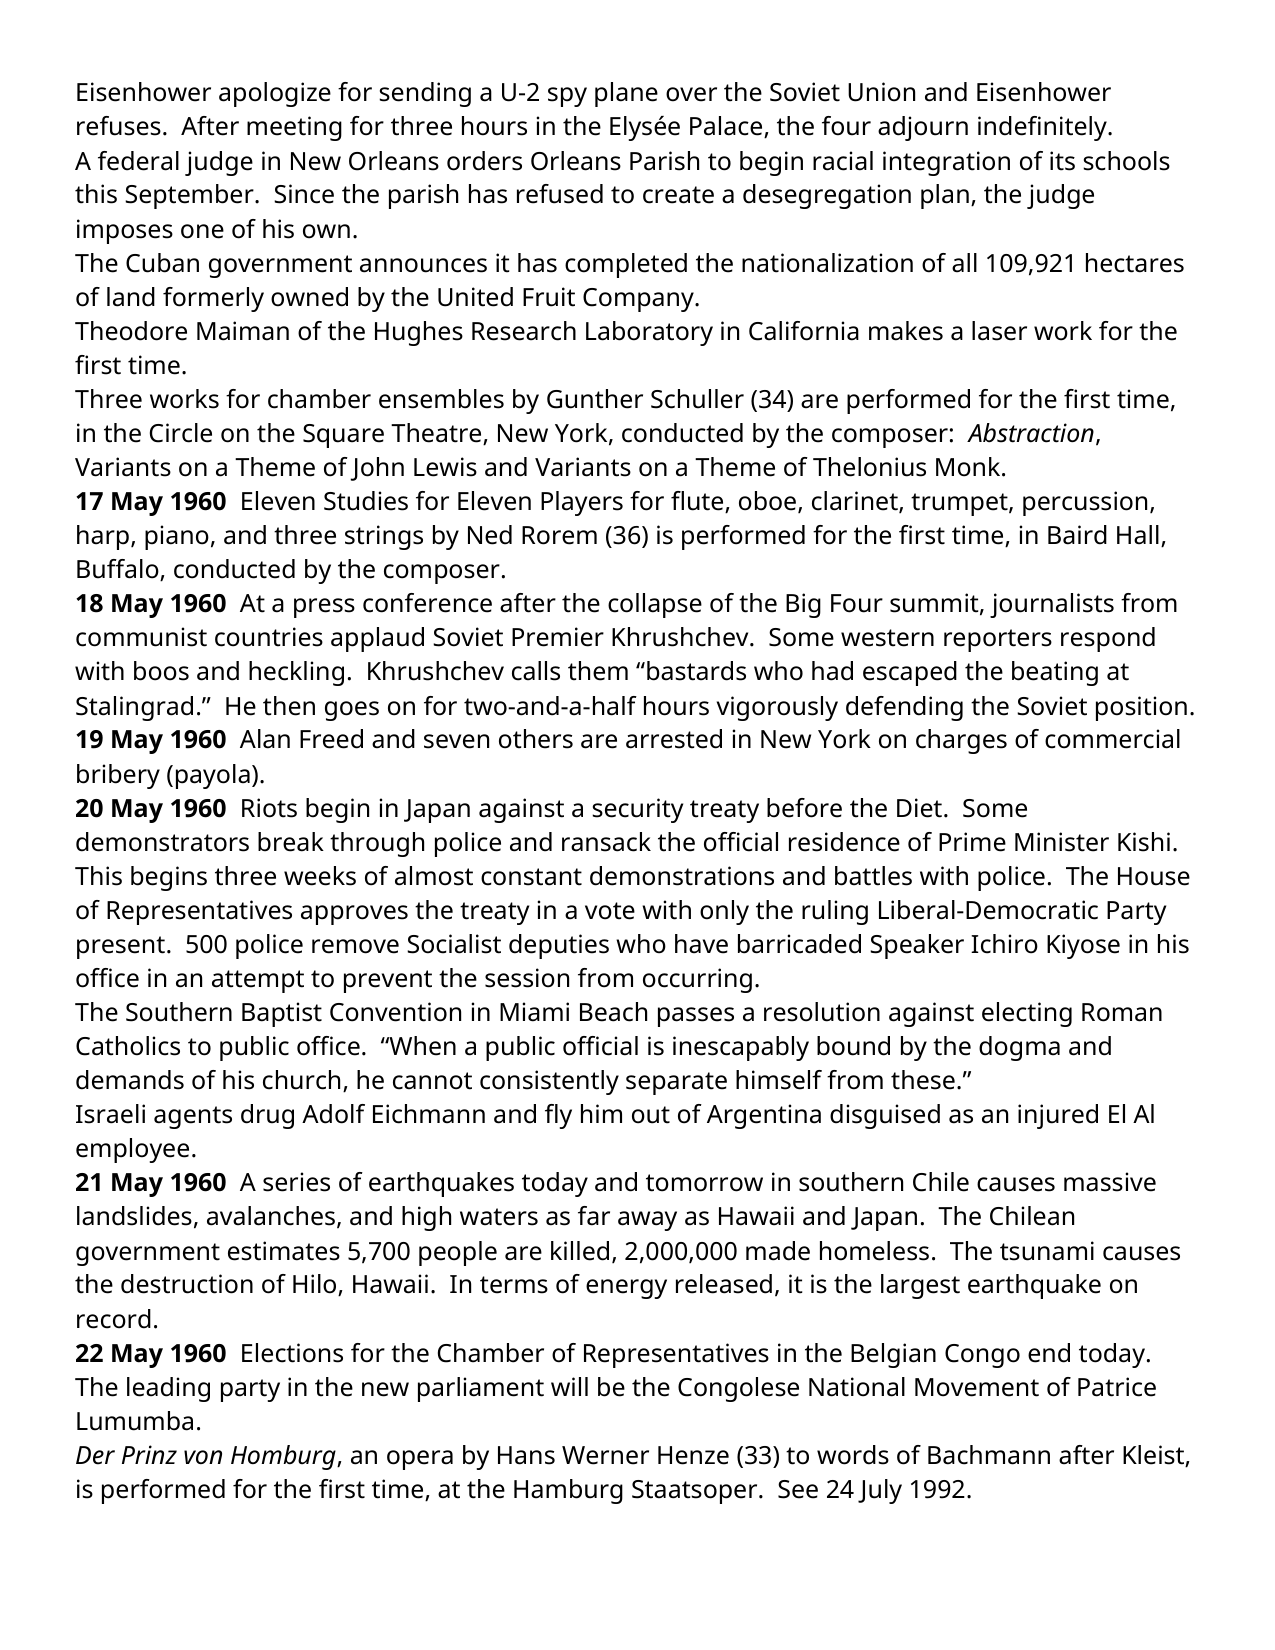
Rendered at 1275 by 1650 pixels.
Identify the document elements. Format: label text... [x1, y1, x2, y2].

text 22 May 1960 Elections for the Chamber of Representatives in the Belgian Congo end today. The leading party in the new parliament will be the Congolese National Movement of Patrice Lumumba. [75, 1335, 1200, 1437]
text 19 May 1960 Alan Freed and seven others are arrested in New York on charges of commercial bribery (payola). [75, 722, 1200, 790]
text 21 May 1960 A series of earthquakes today and tomorrow in southern Chile causes massive landslides, avalanches, and high waters as far away as Hawaii and Japan. The Chilean government estimates 5,700 people are killed, 2,000,000 made homeless. The tsunami causes the destruction of Hilo, Hawaii. In terms of energy released, it is the largest earthquake on record. [75, 1165, 1200, 1335]
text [75, 75, 1200, 143]
text Israeli agents drug Adolf Eichmann and fly him out of Argentina disguised as an injured El Al employee. [75, 1097, 1200, 1165]
text 20 May 1960 Riots begin in Japan against a security treaty before the Diet. Some demonstrators break through police and ransack the official residence of Prime Minister Kishi. This begins three weeks of almost constant demonstrations and battles with police. The House of Representatives approves the treaty in a vote with only the ruling Liberal-Democratic Party present. 500 police remove Socialist deputies who have barricaded Speaker Ichiro Kiyose in his office in an attempt to prevent the session from occurring. [75, 790, 1200, 995]
text Der Prinz von Homburg, an opera by Hans Werner Henze (33) to words of Bachmann after Kleist, is performed for the first time, at the Hamburg Staatsoper. See 24 July 1992. [75, 1437, 1200, 1506]
text The Cuban government announces it has completed the nationalization of all 109,921 hectares of land formerly owned by the United Fruit Company. [75, 245, 1200, 313]
text The Southern Baptist Convention in Miami Beach passes a resolution against electing Roman Catholics to public office. “When a public official is inescapably bound by the dogma and demands of his church, he cannot consistently separate himself from these.” [75, 995, 1200, 1097]
text Theodore Maiman of the Hughes Research Laboratory in California makes a laser work for the first time. [75, 313, 1200, 382]
text Three works for chamber ensembles by Gunther Schuller (34) are performed for the first time, in the Circle on the Square Theatre, New York, conducted by the composer: Abstraction, Variants on a Theme of John Lewis and Variants on a Theme of Thelonius Monk. [75, 382, 1200, 484]
text 18 May 1960 At a press conference after the collapse of the Big Four summit, journalists from communist countries applaud Soviet Premier Khrushchev. Some western reporters respond with boos and heckling. Khrushchev calls them “bastards who had escaped the beating at Stalingrad.” He then goes on for two-and-a-half hours vigorously defending the Soviet position. [75, 586, 1200, 722]
text 17 May 1960 Eleven Studies for Eleven Players for flute, oboe, clarinet, trumpet, percussion, harp, piano, and three strings by Ned Rorem (36) is performed for the first time, in Baird Hall, Buffalo, conducted by the composer. [75, 484, 1200, 586]
text A federal judge in New Orleans orders Orleans Parish to begin racial integration of its schools this September. Since the parish has refused to create a desegregation plan, the judge imposes one of his own. [75, 143, 1200, 245]
